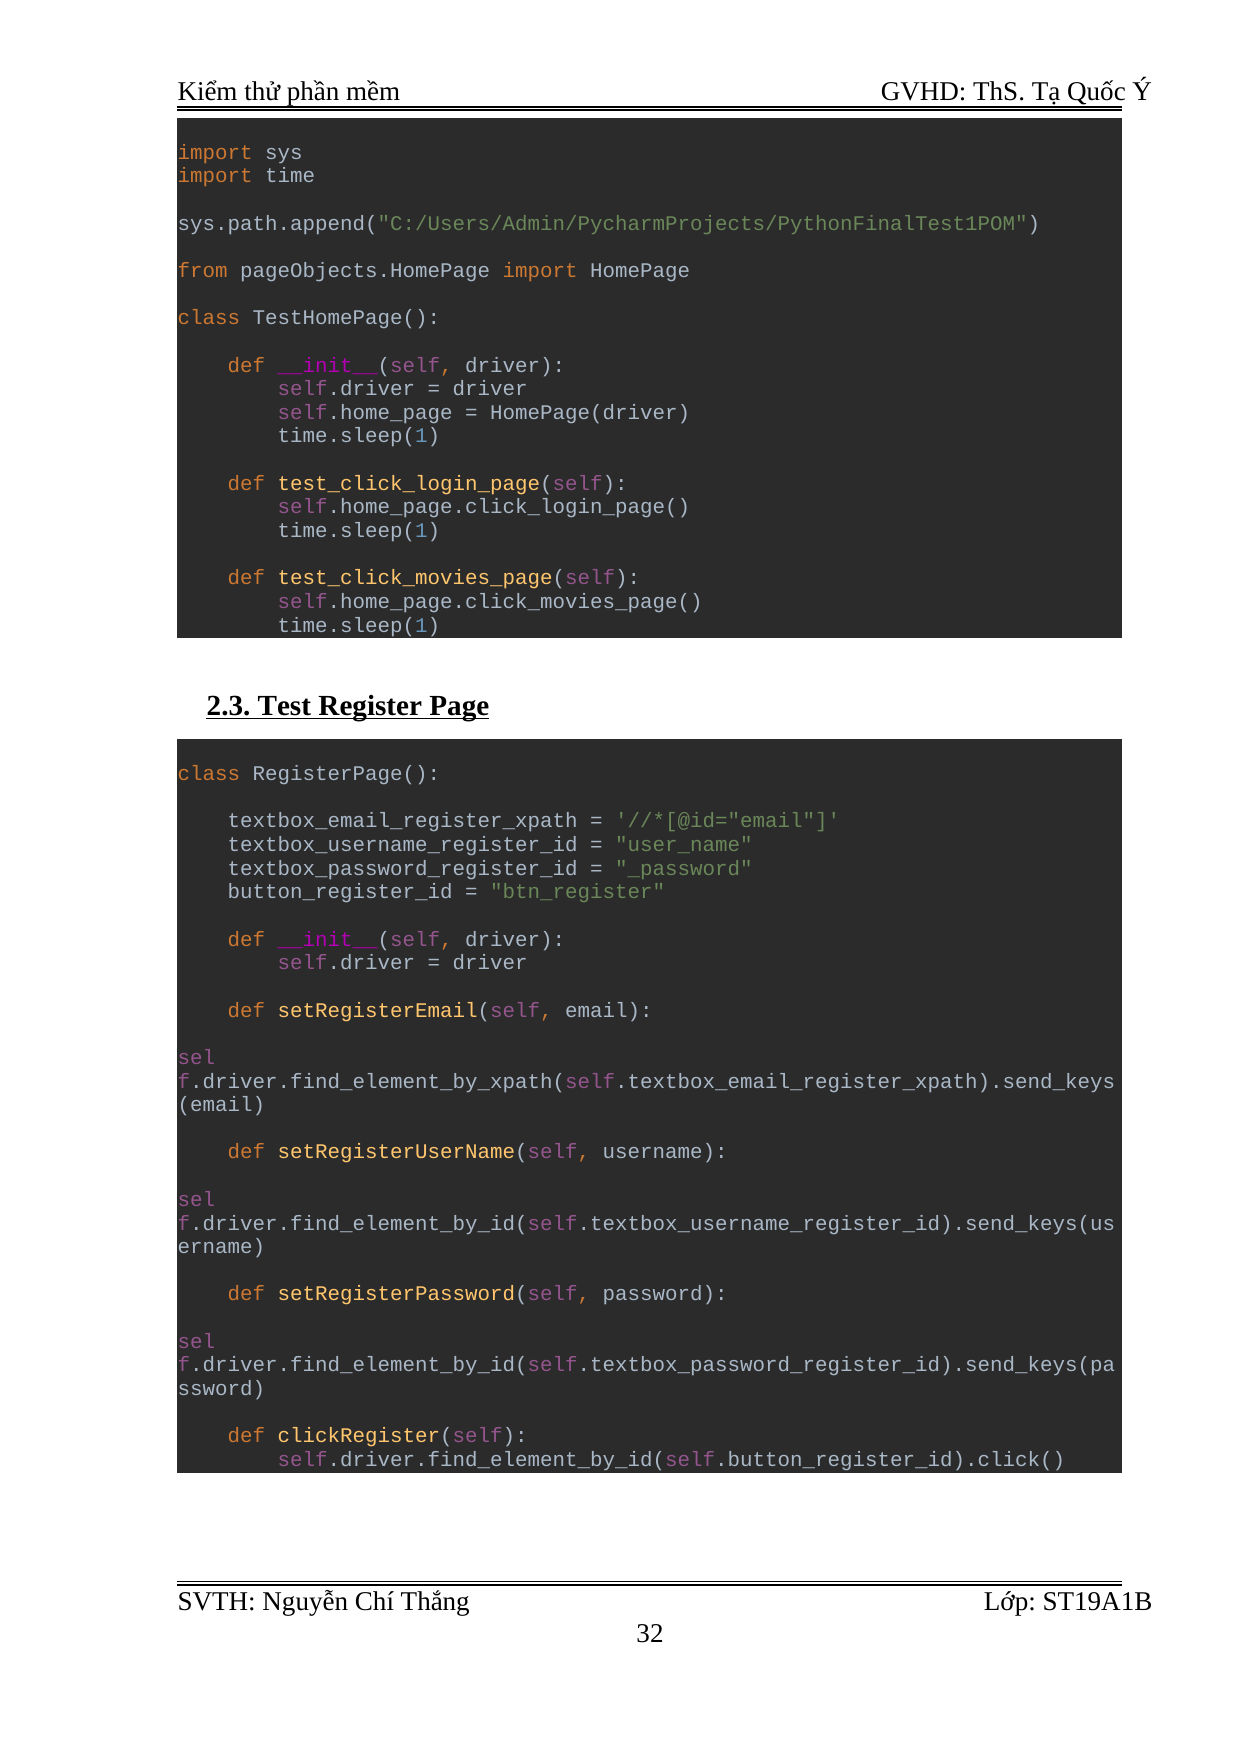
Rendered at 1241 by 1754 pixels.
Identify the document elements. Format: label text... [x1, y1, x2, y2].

subtitle 2.3. Test Register Page [206, 688, 1093, 722]
text class RegisterPage(): textbox_email_register_xpath = '//*[@id="email"]' textbox_username_register_id = "user_name" textbox_password_register_id = "_password" button_register_id = "btn_register" def __init__(self, driver): self.driver = driver def setRegisterEmail(self, email): self.driver.find_element_by_xpath(self.textbox_email_register_xpath).send_keys(email) def setRegisterUserName(self, username): self.driver.find_element_by_id(self.textbox_username_register_id).send_keys(username) def setRegisterPassword(self, password): self.driver.find_element_by_id(self.textbox_password_register_id).send_keys(password) def clickRegister(self): self.driver.find_element_by_id(self.button_register_id).click() [177, 739, 1122, 1473]
text import sys import time sys.path.append("C:/Users/Admin/PycharmProjects/PythonFinalTest1POM") from pageObjects.HomePage import HomePage class TestHomePage(): def __init__(self, driver): self.driver = driver self.home_page = HomePage(driver) time.sleep(1) def test_click_login_page(self): self.home_page.click_login_page() time.sleep(1) def test_click_movies_page(self): self.home_page.click_movies_page() time.sleep(1) [177, 118, 1122, 638]
